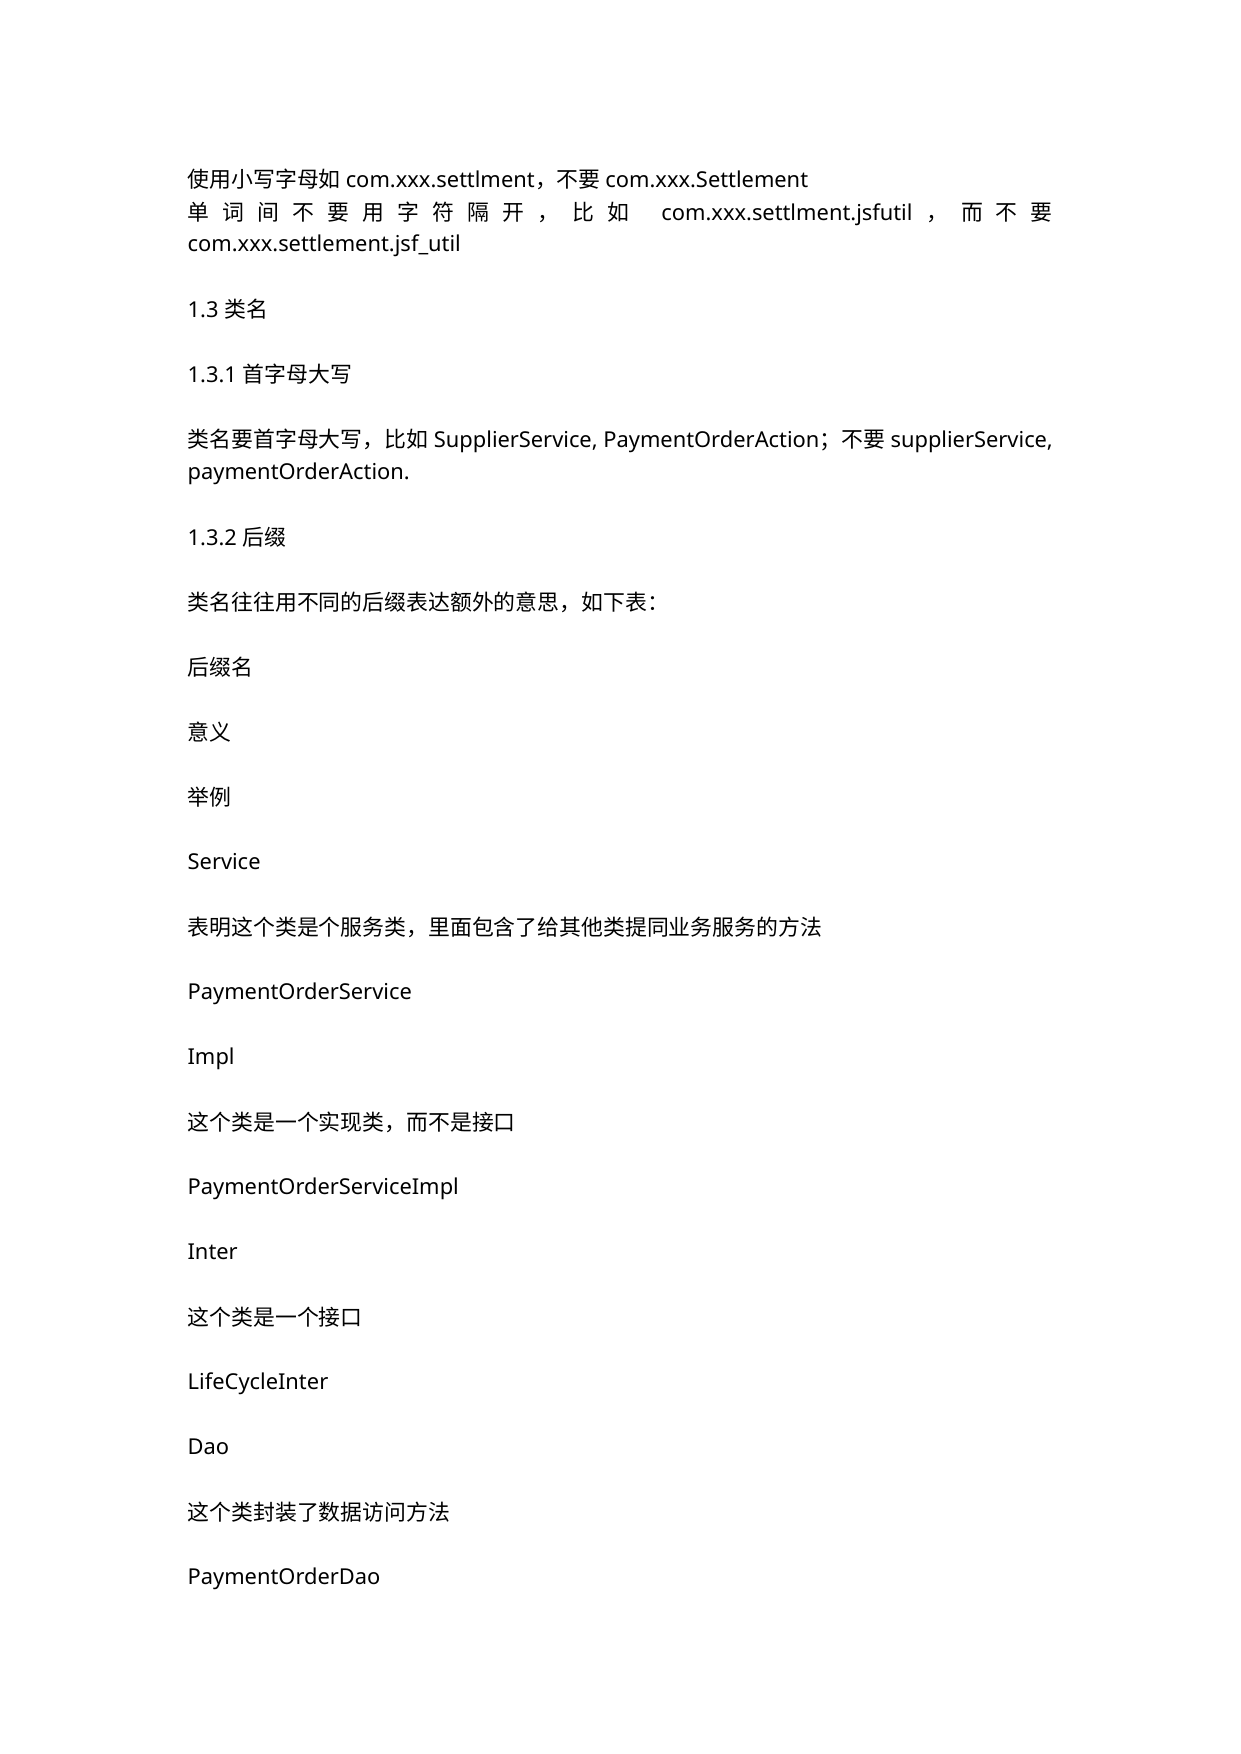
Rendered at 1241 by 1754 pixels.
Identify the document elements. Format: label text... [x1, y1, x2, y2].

text PaymentOrderServiceImpl [187, 1169, 1053, 1202]
text LifeCycleInter [187, 1364, 1053, 1397]
text 1.3.1 首字母大写 [187, 357, 1053, 389]
text 单词间不要用字符隔开，比如 com.xxx.settlment.jsfutil，而不要com.xxx.settlement.jsf_util [187, 194, 1053, 259]
text 后缀名 [187, 649, 1053, 682]
text PaymentOrderDao [187, 1559, 1053, 1592]
text PaymentOrderService [187, 974, 1053, 1007]
text 意义 [187, 714, 1053, 747]
text 这个类封装了数据访问方法 [187, 1494, 1053, 1527]
text 这个类是一个接口 [187, 1299, 1053, 1332]
text Impl [187, 1039, 1053, 1072]
text Dao [187, 1429, 1053, 1462]
text 类名要首字母大写，比如 SupplierService, PaymentOrderAction；不要 supplierService, paymentOrderAction. [187, 422, 1053, 487]
text Inter [187, 1234, 1053, 1267]
text 1.3 类名 [187, 292, 1053, 324]
text 使用小写字母如 com.xxx.settlment，不要 com.xxx.Settlement [187, 162, 1053, 194]
text 1.3.2 后缀 [187, 519, 1053, 552]
text Service [187, 844, 1053, 877]
text 这个类是一个实现类，而不是接口 [187, 1104, 1053, 1137]
text 类名往往用不同的后缀表达额外的意思，如下表： [187, 584, 1053, 617]
text 表明这个类是个服务类，里面包含了给其他类提同业务服务的方法 [187, 909, 1053, 942]
text 举例 [187, 779, 1053, 812]
